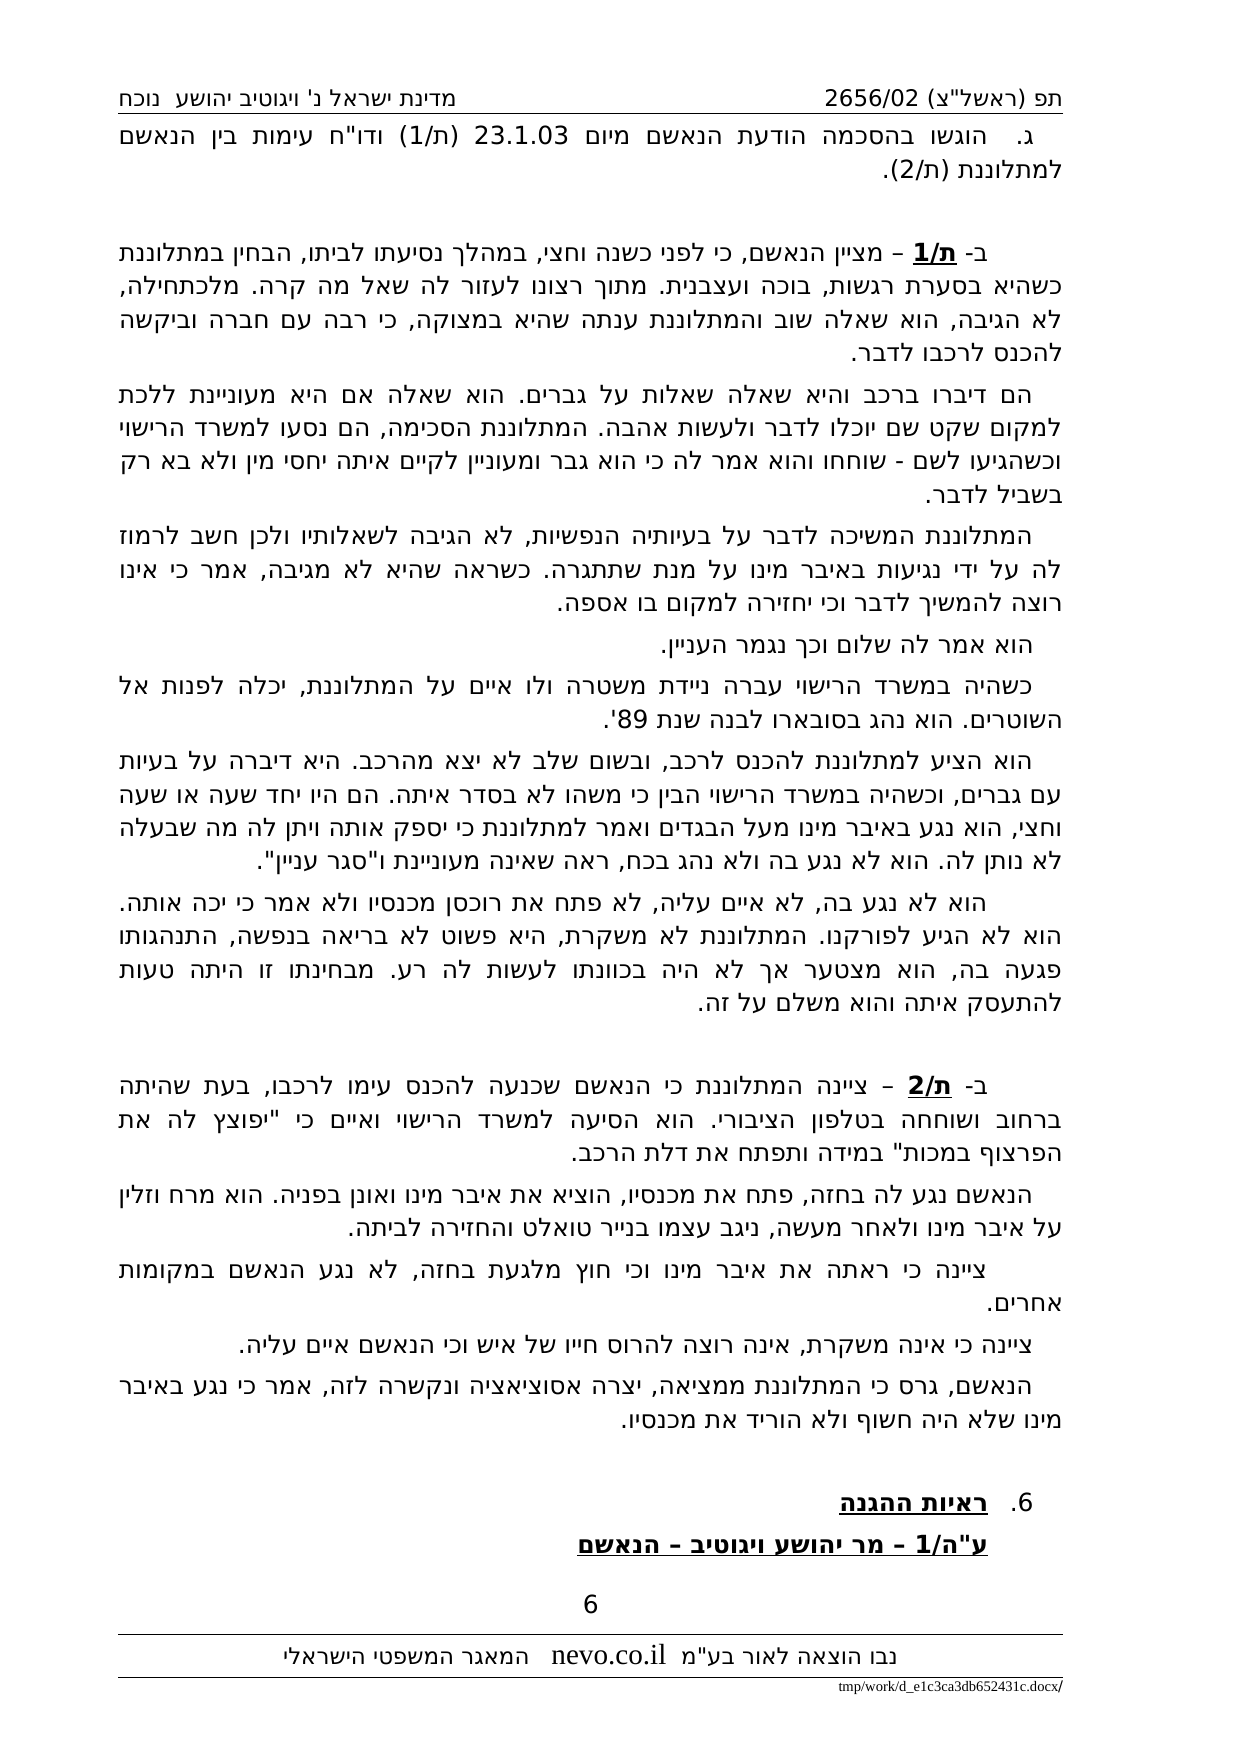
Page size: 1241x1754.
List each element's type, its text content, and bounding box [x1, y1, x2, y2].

text הם דיברו ברכב והיא שאלה שאלות על גברים. הוא שאלה אם היא מעוניינת ללכת למקום שקט שם יוכלו לדבר ולעשות אהבה. המתלוננת הסכימה, הם נסעו למשרד הרישוי וכשהגיעו לשם - שוחחו והוא אמר לה כי הוא גבר ומעוניין לקיים איתה יחסי מין ולא בא רק בשביל לדבר. [118, 376, 1063, 510]
text המתלוננת המשיכה לדבר על בעיותיה הנפשיות, לא הגיבה לשאלותיו ולכן חשב לרמוז לה על ידי נגיעות באיבר מינו על מנת שתתגרה. כשראה שהיא לא מגיבה, אמר כי אינו רוצה להמשיך לדבר וכי יחזירה למקום בו אספה. [118, 518, 1063, 618]
text הנאשם, גרס כי המתלוננת ממציאה, יצרה אסוציאציה ונקשרה לזה, אמר כי נגע באיבר מינו שלא היה חשוף ולא הוריד את מכנסיו. [118, 1368, 1063, 1435]
text הוא אמר לה שלום וכך נגמר העניין. [118, 626, 1063, 660]
text 6. ראיות ההגנה [118, 1485, 1063, 1518]
text ג. הוגשו בהסכמה הודעת הנאשם מיום 23.1.03 (ת/1) ודו"ח עימות בין הנאשם למתלוננת (ת/2). [118, 118, 1063, 185]
text הוא לא נגע בה, לא איים עליה, לא פתח את רוכסן מכנסיו ולא אמר כי יכה אותה. הוא לא הגיע לפורקנו. המתלוננת לא משקרת, היא פשוט לא בריאה בנפשה, התנהגותו פגעה בה, הוא מצטער אך לא היה בכוונתו לעשות לה רע. מבחינתו זו היתה טעות להתעסק איתה והוא משלם על זה. [118, 885, 1063, 1018]
text הוא הציע למתלוננת להכנס לרכב, ובשום שלב לא יצא מהרכב. היא דיברה על בעיות עם גברים, וכשהיה במשרד הרישוי הבין כי משהו לא בסדר איתה. הם היו יחד שעה או שעה וחצי, הוא נגע באיבר מינו מעל הבגדים ואמר למתלוננת כי יספק אותה ויתן לה מה שבעלה לא נותן לה. הוא לא נגע בה ולא נהג בכח, ראה שאינה מעוניינת ו"סגר עניין". [118, 743, 1063, 876]
text ב- ת/2 – ציינה המתלוננת כי הנאשם שכנעה להכנס עימו לרכבו, בעת שהיתה ברחוב ושוחחה בטלפון הציבורי. הוא הסיעה למשרד הרישוי ואיים כי "יפוצץ לה את הפרצוף במכות" במידה ותפתח את דלת הרכב. [118, 1068, 1063, 1168]
text כשהיה במשרד הרישוי עברה ניידת משטרה ולו איים על המתלוננת, יכלה לפנות אל השוטרים. הוא נהג בסובארו לבנה שנת 89'. [118, 668, 1063, 735]
text ב- ת/1 – מציין הנאשם, כי לפני כשנה וחצי, במהלך נסיעתו לביתו, הבחין במתלוננת כשהיא בסערת רגשות, בוכה ועצבנית. מתוך רצונו לעזור לה שאל מה קרה. מלכתחילה, לא הגיבה, הוא שאלה שוב והמתלוננת ענתה שהיא במצוקה, כי רבה עם חברה וביקשה להכנס לרכבו לדבר. [118, 235, 1063, 368]
text ציינה כי אינה משקרת, אינה רוצה להרוס חייו של איש וכי הנאשם איים עליה. [118, 1326, 1063, 1360]
text ציינה כי ראתה את איבר מינו וכי חוץ מלגעת בחזה, לא נגע הנאשם במקומות אחרים. [118, 1251, 1063, 1318]
text הנאשם נגע לה בחזה, פתח את מכנסיו, הוציא את איבר מינו ואונן בפניה. הוא מרח וזלין על איבר מינו ולאחר מעשה, ניגב עצמו בנייר טואלט והחזירה לביתה. [118, 1176, 1063, 1243]
text ע"ה/1 – מר יהושע ויגוטיב – הנאשם [118, 1526, 1063, 1560]
